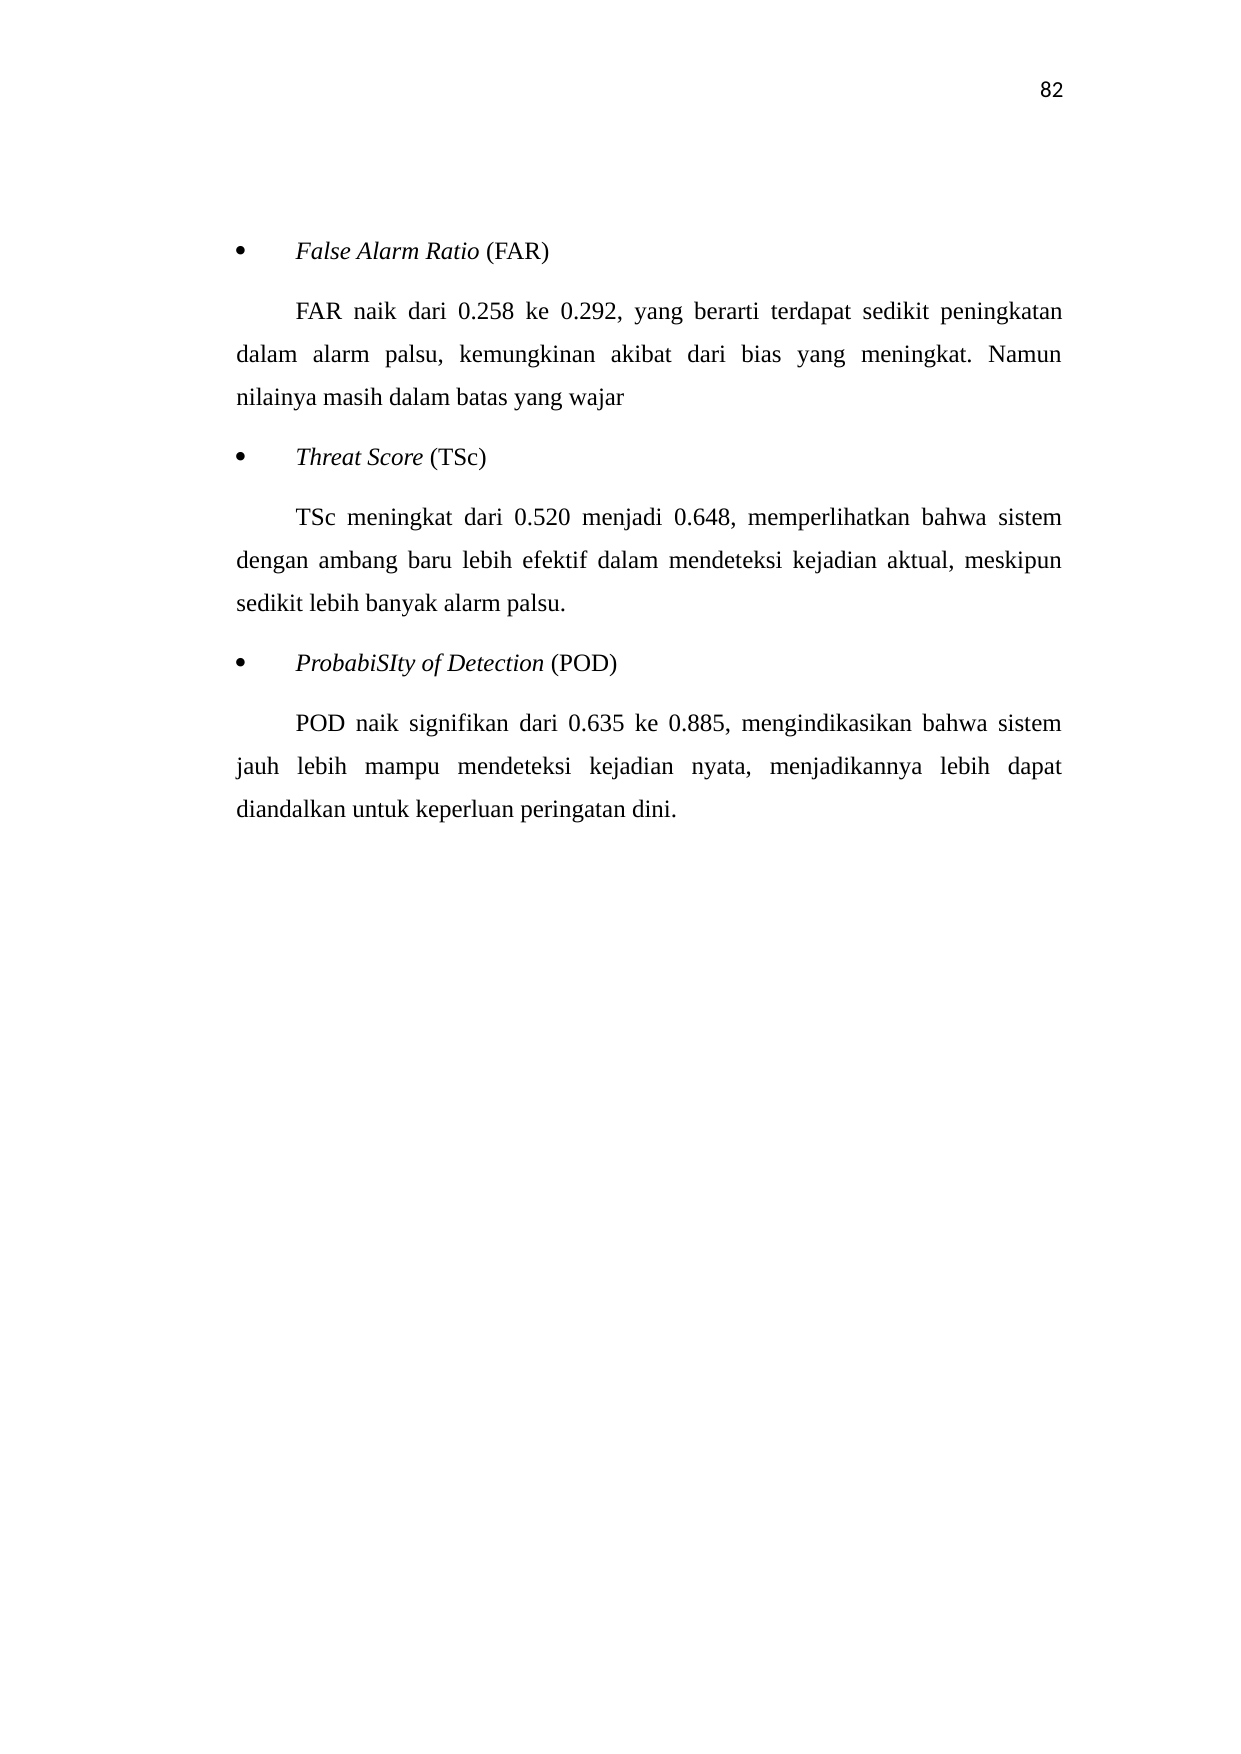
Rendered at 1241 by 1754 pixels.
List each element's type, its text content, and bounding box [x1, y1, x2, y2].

text FAR naik dari 0.258 ke 0.292, yang berarti terdapat sedikit peningkatan dalam alarm palsu, kemungkinan akibat dari bias yang meningkat. Namun nilainya masih dalam batas yang wajar [236, 296, 1063, 411]
text TSc meningkat dari 0.520 menjadi 0.648, memperlihatkan bahwa sistem dengan ambang baru lebih efektif dalam mendeteksi kejadian aktual, meskipun sedikit lebih banyak alarm palsu. [236, 502, 1063, 617]
list Threat Score (TSc) [236, 442, 1063, 471]
list False Alarm Ratio (FAR) [236, 236, 1063, 265]
list ProbabiSIty of Detection (POD) [236, 648, 1063, 677]
text POD naik signifikan dari 0.635 ke 0.885, mengindikasikan bahwa sistem jauh lebih mampu mendeteksi kejadian nyata, menjadikannya lebih dapat diandalkan untuk keperluan peringatan dini. [236, 708, 1063, 823]
